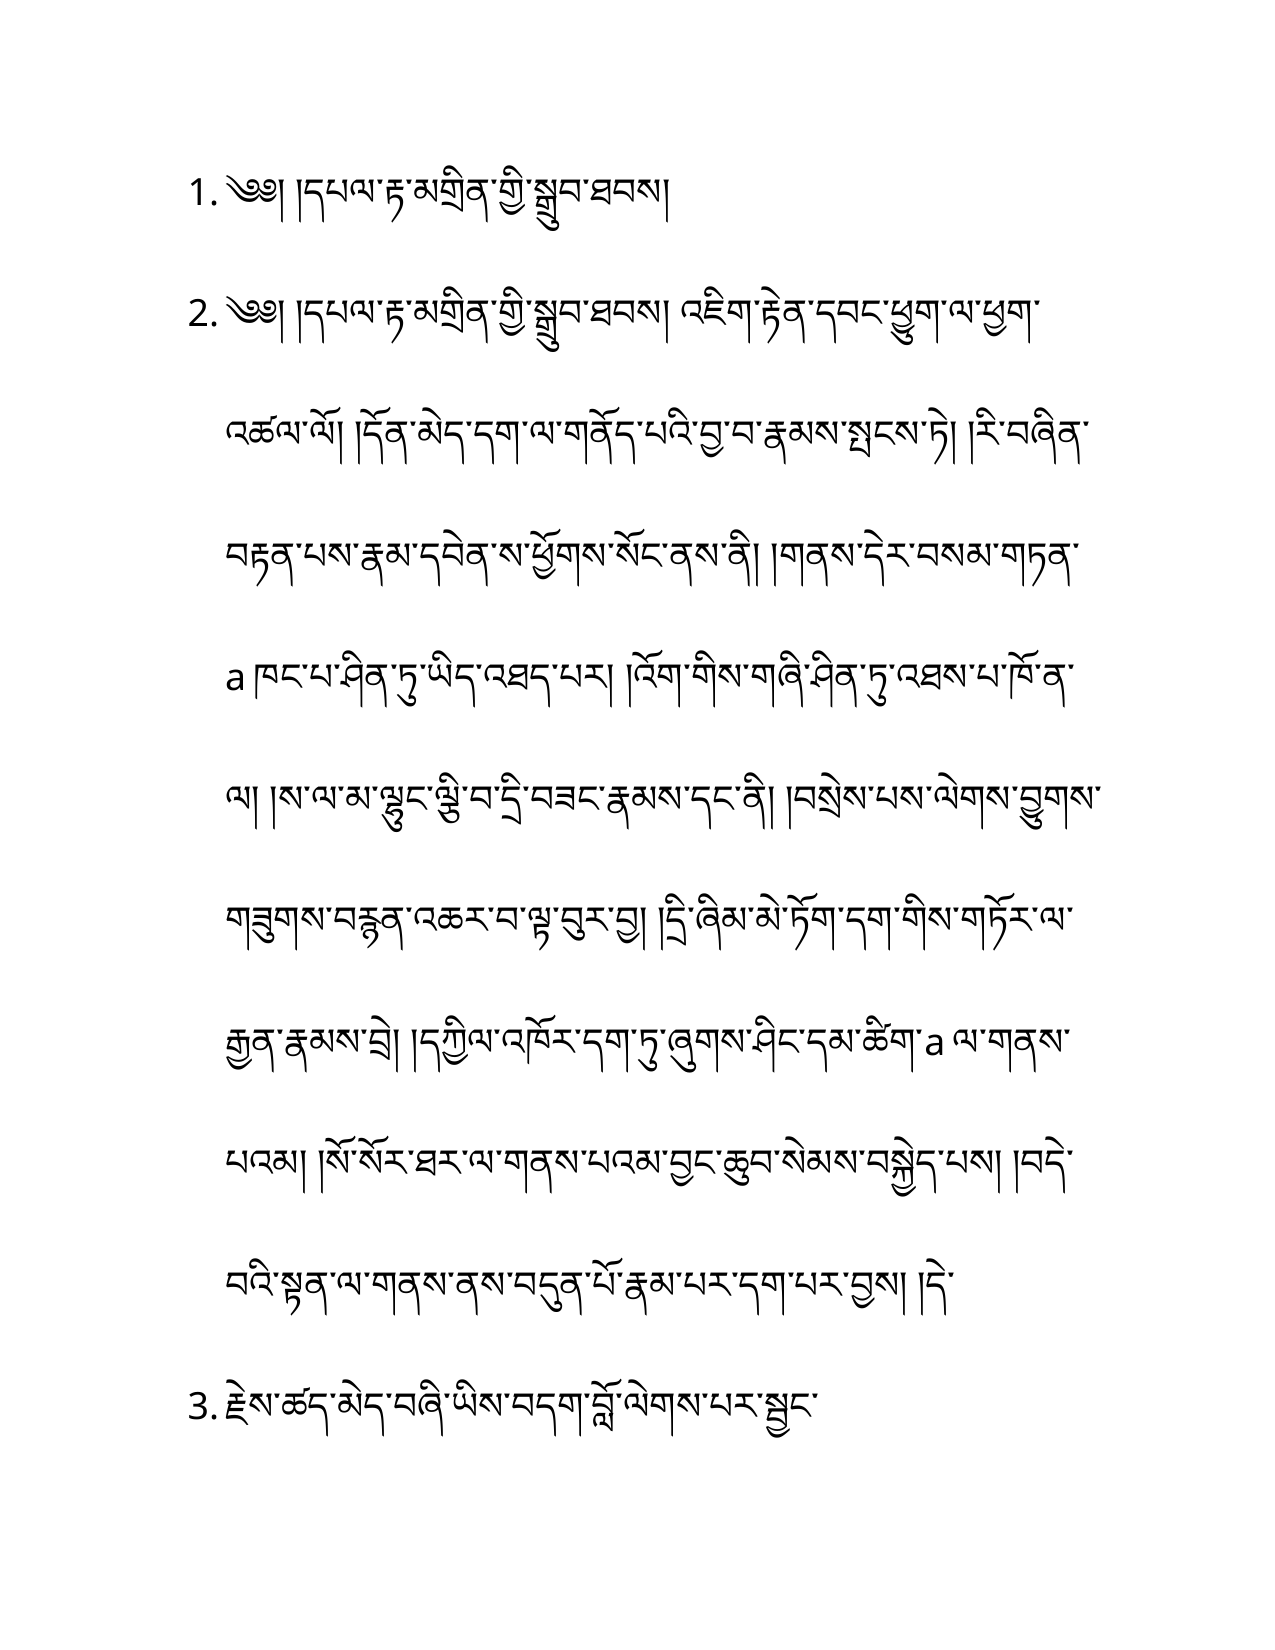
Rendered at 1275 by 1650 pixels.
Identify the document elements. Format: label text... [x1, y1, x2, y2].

list རྗེས་ཚད་མེད་བཞི་ཡིས་བདག་བློ་ལེགས་པར་སྦྱང༌ [187, 1364, 1125, 1470]
list ༄༅། །དཔལ་རྟ་མགྲིན་གྱི་སྒྲུབ་ཐབས། འཇིག་རྟེན་དབང་ཕྱུག་ལ་ཕྱག་འཚལ་ལོ། །དོན་མེད་དག་ལ་གནོད་པའི་བྱ་བ་རྣམས་སྤངས་ཏེ། །རི་བཞིན་བརྟན་པས་རྣམ་དབེན་ས་ཕྱོགས་སོང་ནས་ནི། །གནས་དེར་བསམ་གཏན་aཁང་པ་ཤིན་ཏུ་ཡིད་འཐད་པར། །འོག་གིས་གཞི་ཤིན་ཏུ་འཐས་པ་ཁོ་ན་ལ། །ས་ལ་མ་ལྷུང་ལྕི་བ་དྲི་བཟང་རྣམས་དང་ནི། །བསྲེས་པས་ལེགས་བྱུགས་གཟུགས་བརྙན་འཆར་བ་ལྟ་བུར་བྱ། །དྲི་ཞིམ་མེ་ཏོག་དག་གིས་གཏོར་ལ་རྒྱན་རྣམས་བྲེ། །དཀྱིལ་འཁོར་དག་ཏུ་ཞུགས་ཤིང་དམ་ཚིག་aལ་གནས་པའམ། །སོ་སོར་ཐར་ལ་གནས་པའམ་བྱང་ཆུབ་སེམས་བསྐྱེད་པས། །བདེ་བའི་སྟན་ལ་གནས་ནས་བདུན་པོ་རྣམ་པར་དག་པར་བྱས། །དེ་ [187, 271, 1125, 1349]
list ༄༅། །དཔལ་རྟ་མགྲིན་གྱི་སྒྲུབ་ཐབས། [187, 150, 1125, 256]
